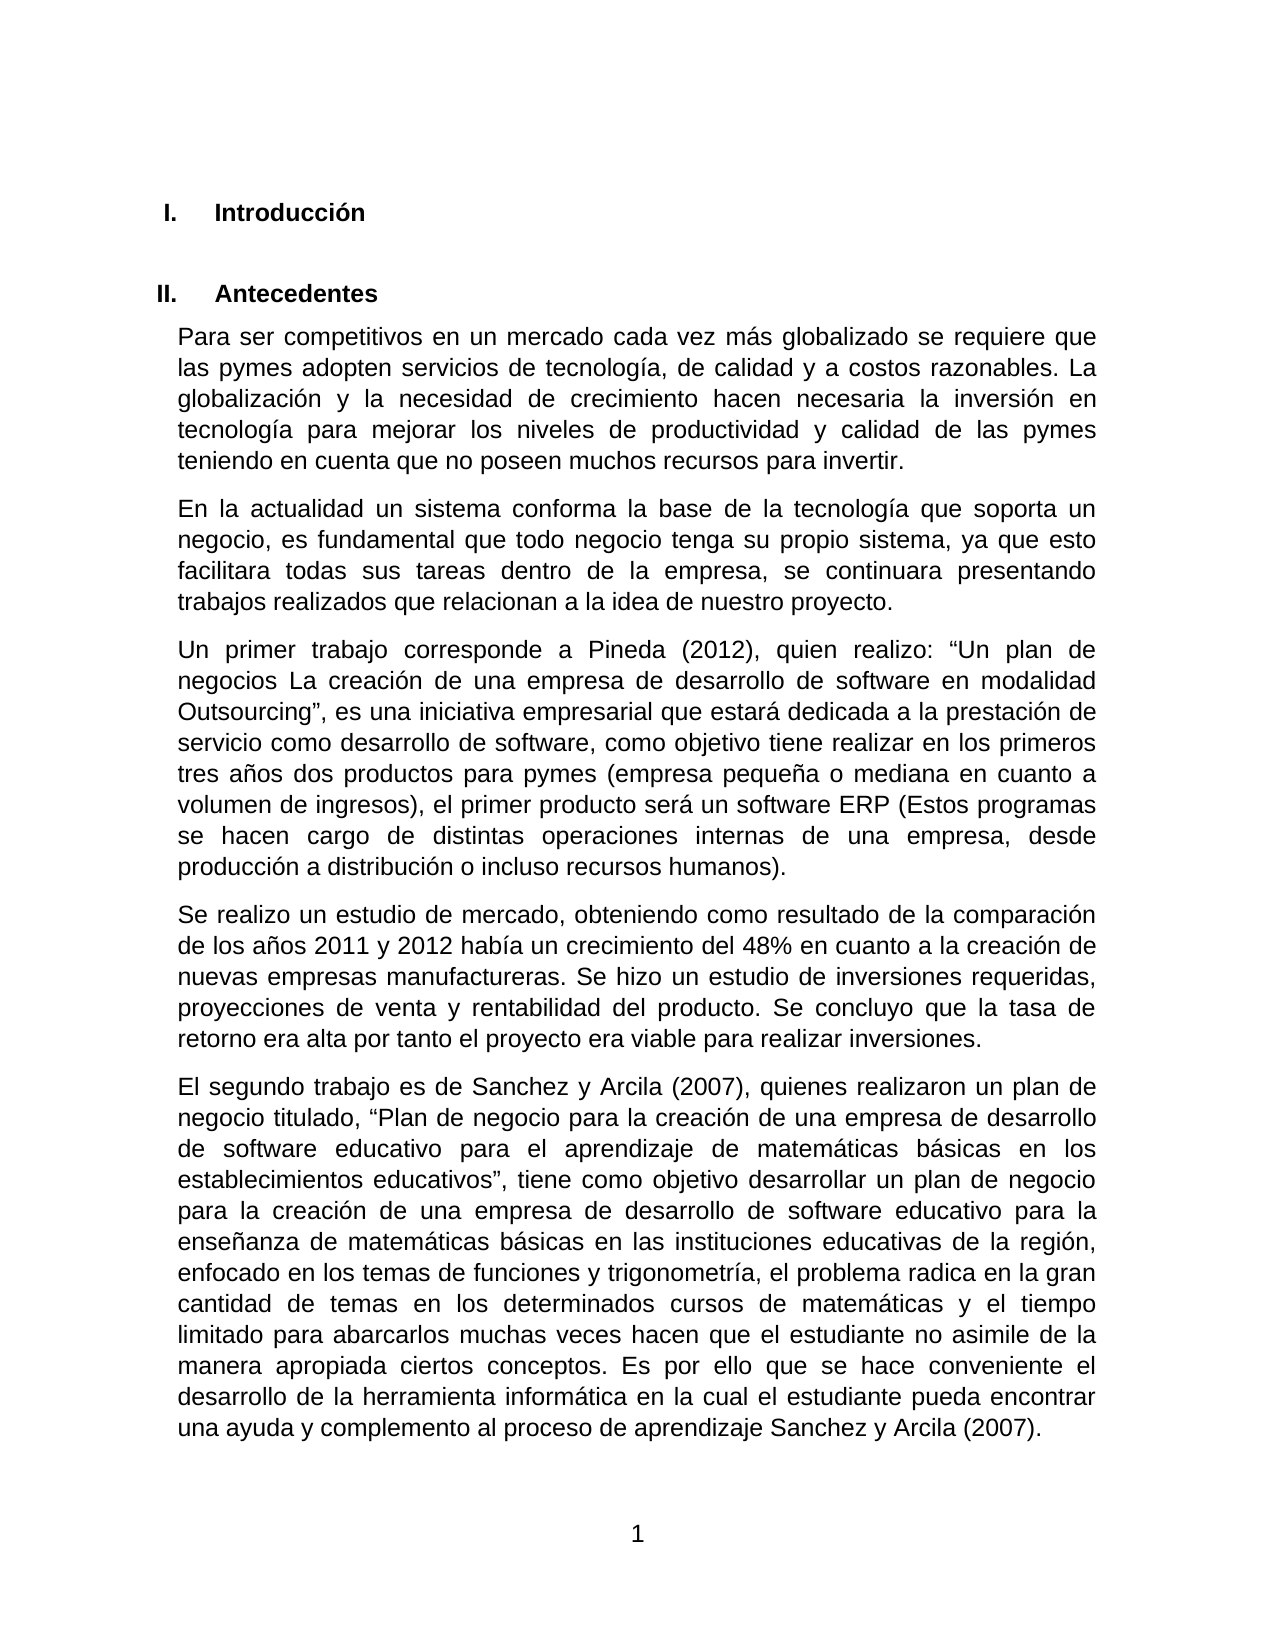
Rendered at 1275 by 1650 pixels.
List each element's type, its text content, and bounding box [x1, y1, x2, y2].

subtitle Antecedentes [177, 279, 1098, 307]
text Un primer trabajo corresponde a Pineda (2012), quien realizo: “Un plan de negocios La creación de una empresa de desarrollo de software en modalidad Outsourcing”, es una iniciativa empresarial que estará dedicada a la prestación de servicio como desarrollo de software, como objetivo tiene realizar en los primeros tres años dos productos para pymes (empresa pequeña o mediana en cuanto a volumen de ingresos), el primer producto será un software ERP (Estos programas se hacen cargo de distintas operaciones internas de una empresa, desde producción a distribución o incluso recursos humanos). [177, 635, 1098, 881]
text Se realizo un estudio de mercado, obteniendo como resultado de la comparación de los años 2011 y 2012 había un crecimiento del 48% en cuanto a la creación de nuevas empresas manufactureras. Se hizo un estudio de inversiones requeridas, proyecciones de venta y rentabilidad del producto. Se concluyo que la tasa de retorno era alta por tanto el proyecto era viable para realizar inversiones. [177, 900, 1098, 1053]
subtitle Introducción [177, 198, 1098, 226]
text Para ser competitivos en un mercado cada vez más globalizado se requiere que las pymes adopten servicios de tecnología, de calidad y a costos razonables. La globalización y la necesidad de crecimiento hacen necesaria la inversión en tecnología para mejorar los niveles de productividad y calidad de las pymes teniendo en cuenta que no poseen muchos recursos para invertir. [177, 322, 1098, 475]
text El segundo trabajo es de Sanchez y Arcila (2007), quienes realizaron un plan de negocio titulado, “Plan de negocio para la creación de una empresa de desarrollo de software educativo para el aprendizaje de matemáticas básicas en los establecimientos educativos”, tiene como objetivo desarrollar un plan de negocio para la creación de una empresa de desarrollo de software educativo para la enseñanza de matemáticas básicas en las instituciones educativas de la región, enfocado en los temas de funciones y trigonometría, el problema radica en la gran cantidad de temas en los determinados cursos de matemáticas y el tiempo limitado para abarcarlos muchas veces hacen que el estudiante no asimile de la manera apropiada ciertos conceptos. Es por ello que se hace conveniente el desarrollo de la herramienta informática en la cual el estudiante pueda encontrar una ayuda y complemento al proceso de aprendizaje Sanchez y Arcila (2007). [177, 1072, 1098, 1442]
text En la actualidad un sistema conforma la base de la tecnología que soporta un negocio, es fundamental que todo negocio tenga su propio sistema, ya que esto facilitara todas sus tareas dentro de la empresa, se continuara presentando trabajos realizados que relacionan a la idea de nuestro proyecto. [177, 494, 1098, 616]
